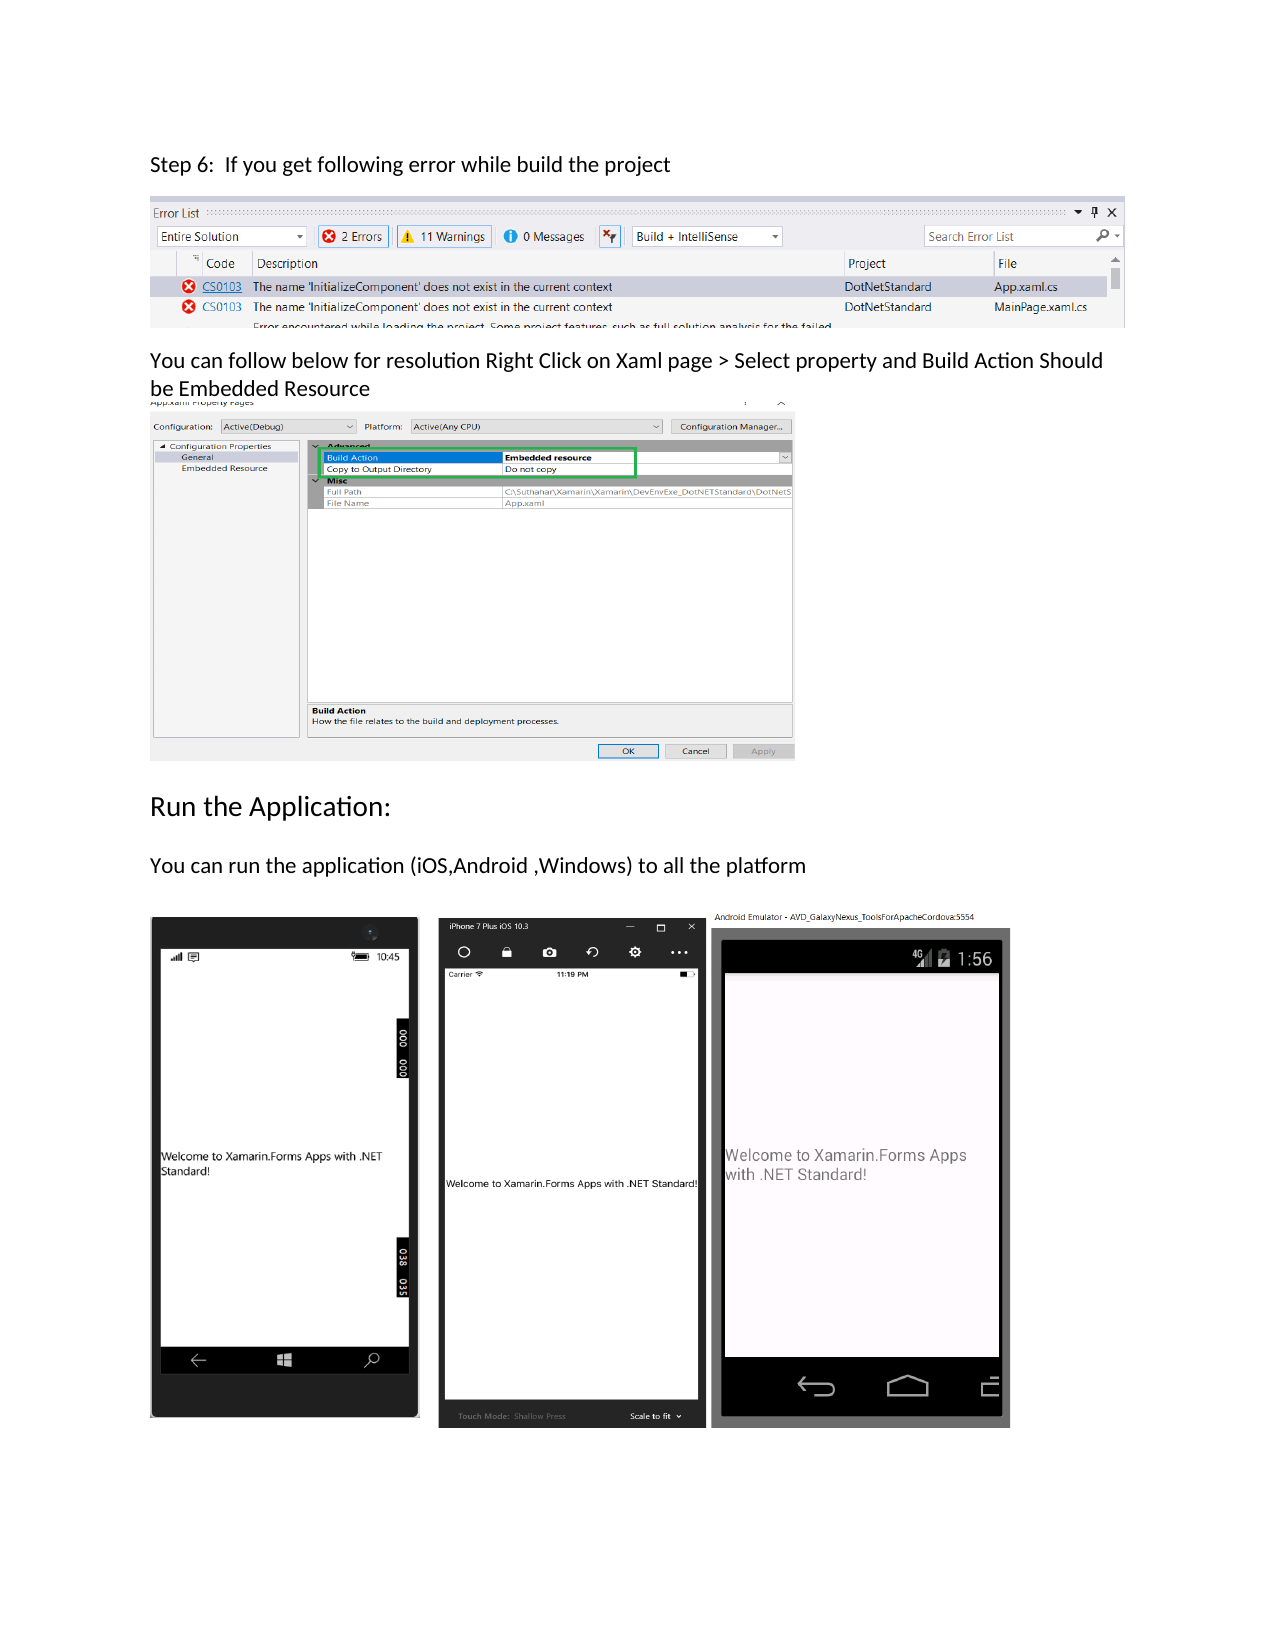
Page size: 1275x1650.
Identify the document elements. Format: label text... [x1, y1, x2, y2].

text Run the Application: [150, 788, 1125, 824]
text You can run the application (iOS,Android ,Windows) to all the platform [150, 852, 1125, 880]
text You can follow below for resolution Right Click on Xaml page > Select property and Build Action Should be Embedded Resource [150, 346, 1125, 402]
text Step 6: If you get following error while build the project [150, 150, 1125, 178]
picture [150, 917, 420, 1418]
picture [711, 907, 1011, 1428]
picture [150, 402, 796, 761]
picture [438, 918, 707, 1428]
picture [150, 196, 1125, 328]
